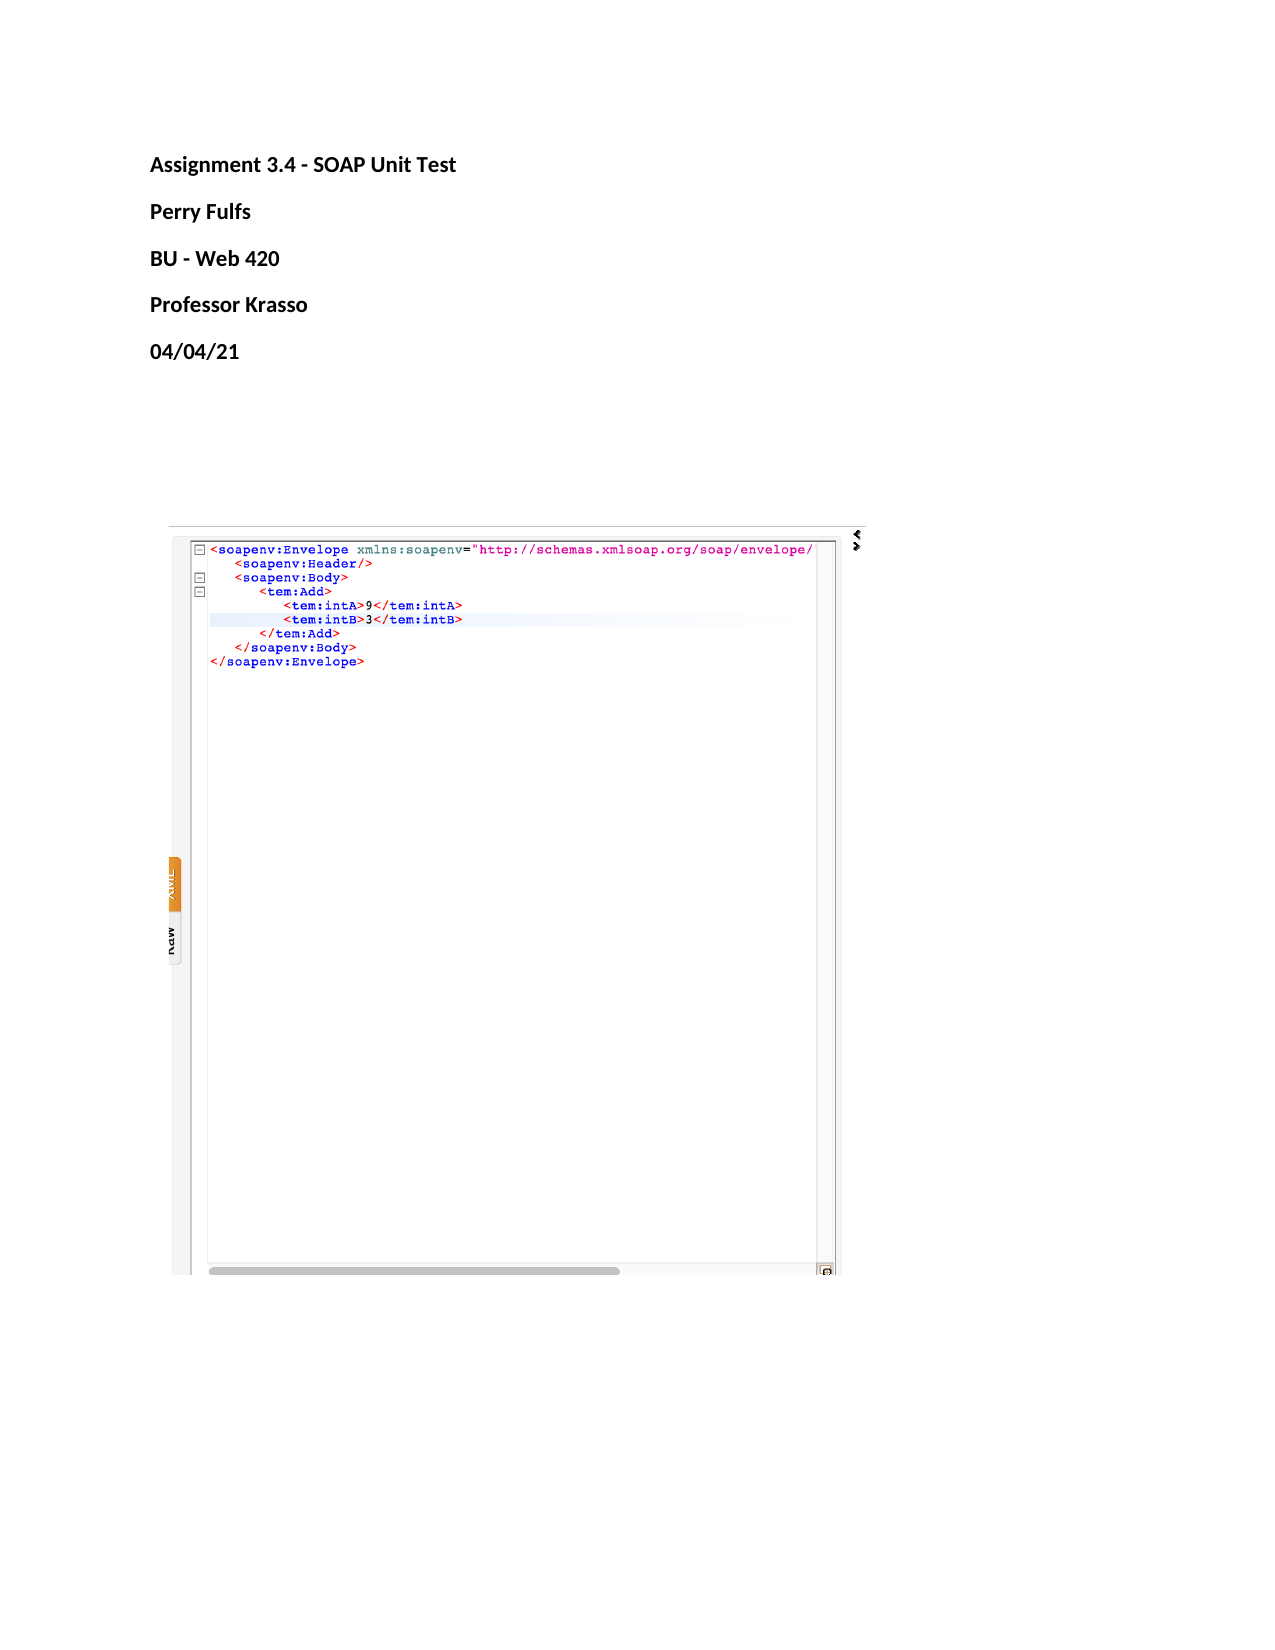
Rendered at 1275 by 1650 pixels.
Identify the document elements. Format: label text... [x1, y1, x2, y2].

text BU - Web 420 [150, 244, 1125, 272]
text Assignment 3.4 - SOAP Unit Test [150, 150, 1125, 178]
text Professor Krasso [150, 291, 1125, 319]
text 04/04/21 [150, 337, 1125, 366]
text Perry Fulfs [150, 197, 1125, 225]
